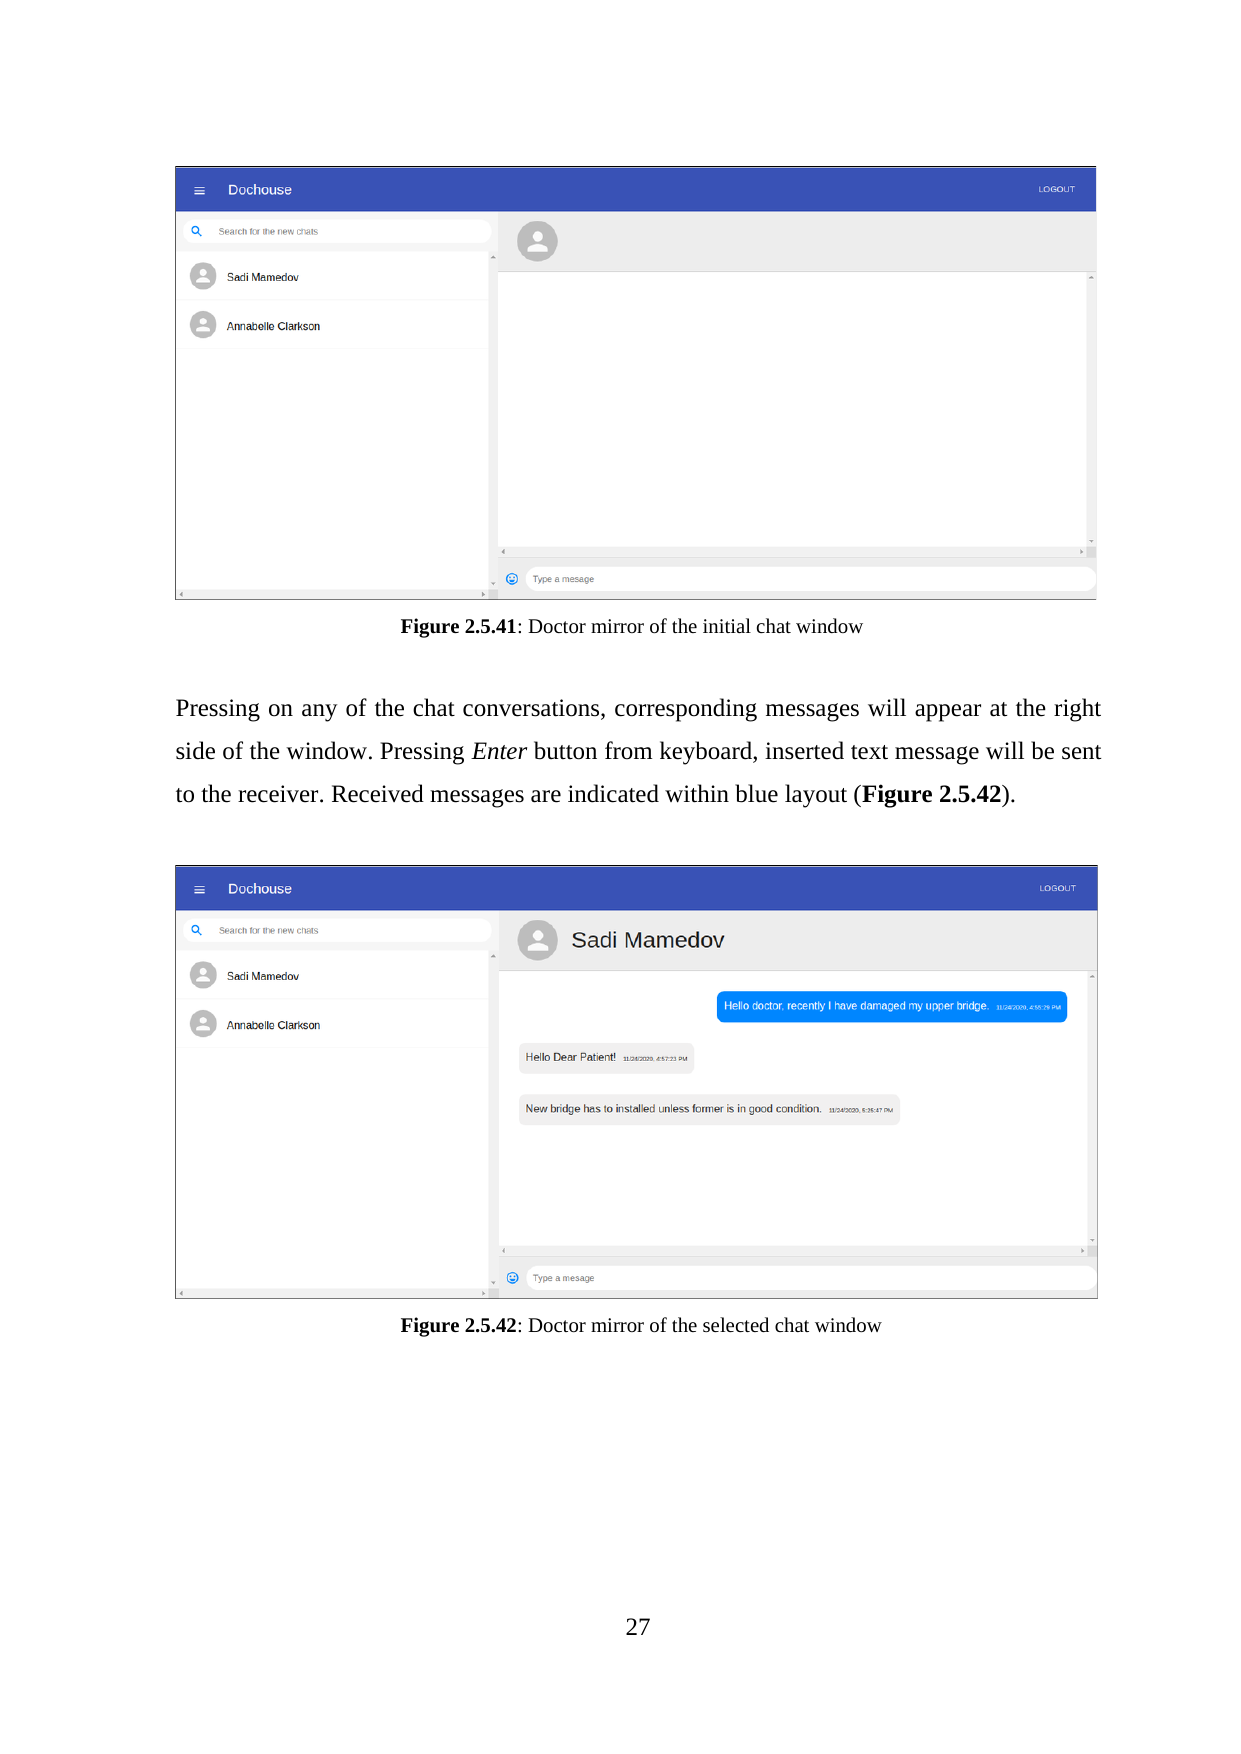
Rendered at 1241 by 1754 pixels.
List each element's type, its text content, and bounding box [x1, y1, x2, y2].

picture [175, 865, 1098, 1299]
picture [175, 166, 1097, 600]
text Figure 2.5.41: Doctor mirror of the initial chat window [400, 614, 1099, 638]
text Figure 2.5.42: Doctor mirror of the selected chat window [400, 1312, 1099, 1337]
text Pressing on any of the chat conversations, corresponding messages will appear at the right side of the window. Pressing Enter button from keyboard, inserted text message will be sent to the receiver. Received messages are indicated within blue layout (Figure 2.5.42). [175, 693, 1103, 808]
